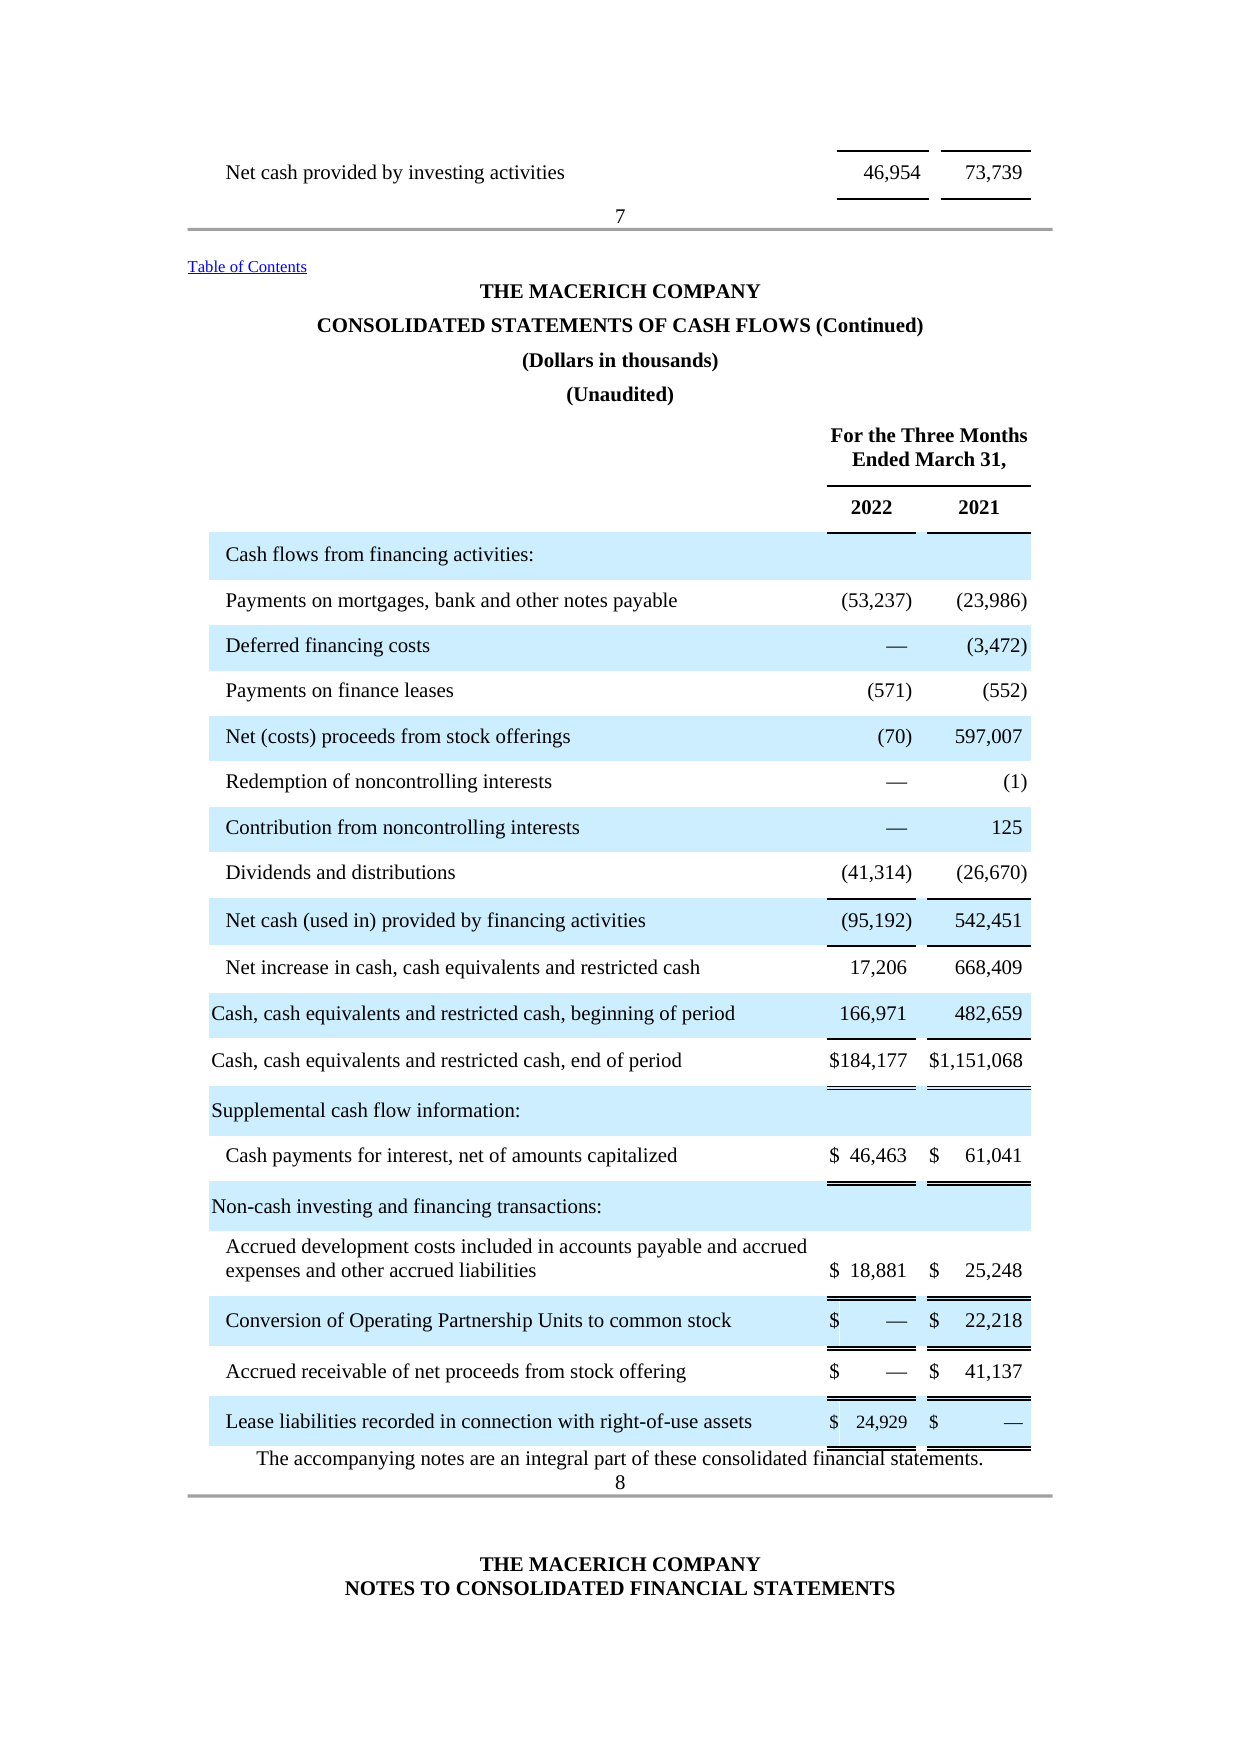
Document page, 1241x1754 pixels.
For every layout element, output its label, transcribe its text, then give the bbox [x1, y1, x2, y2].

text Table of Contents [187, 257, 1053, 276]
text 7 [187, 204, 1053, 227]
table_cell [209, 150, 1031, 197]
text The accompanying notes are an integral part of these consolidated financial statements. [187, 1446, 1053, 1470]
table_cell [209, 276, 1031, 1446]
text THE MACERICH COMPANY [187, 1552, 1053, 1576]
text NOTES TO CONSOLIDATED FINANCIAL STATEMENTS [187, 1576, 1053, 1600]
text 8 [187, 1470, 1053, 1494]
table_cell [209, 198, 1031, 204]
